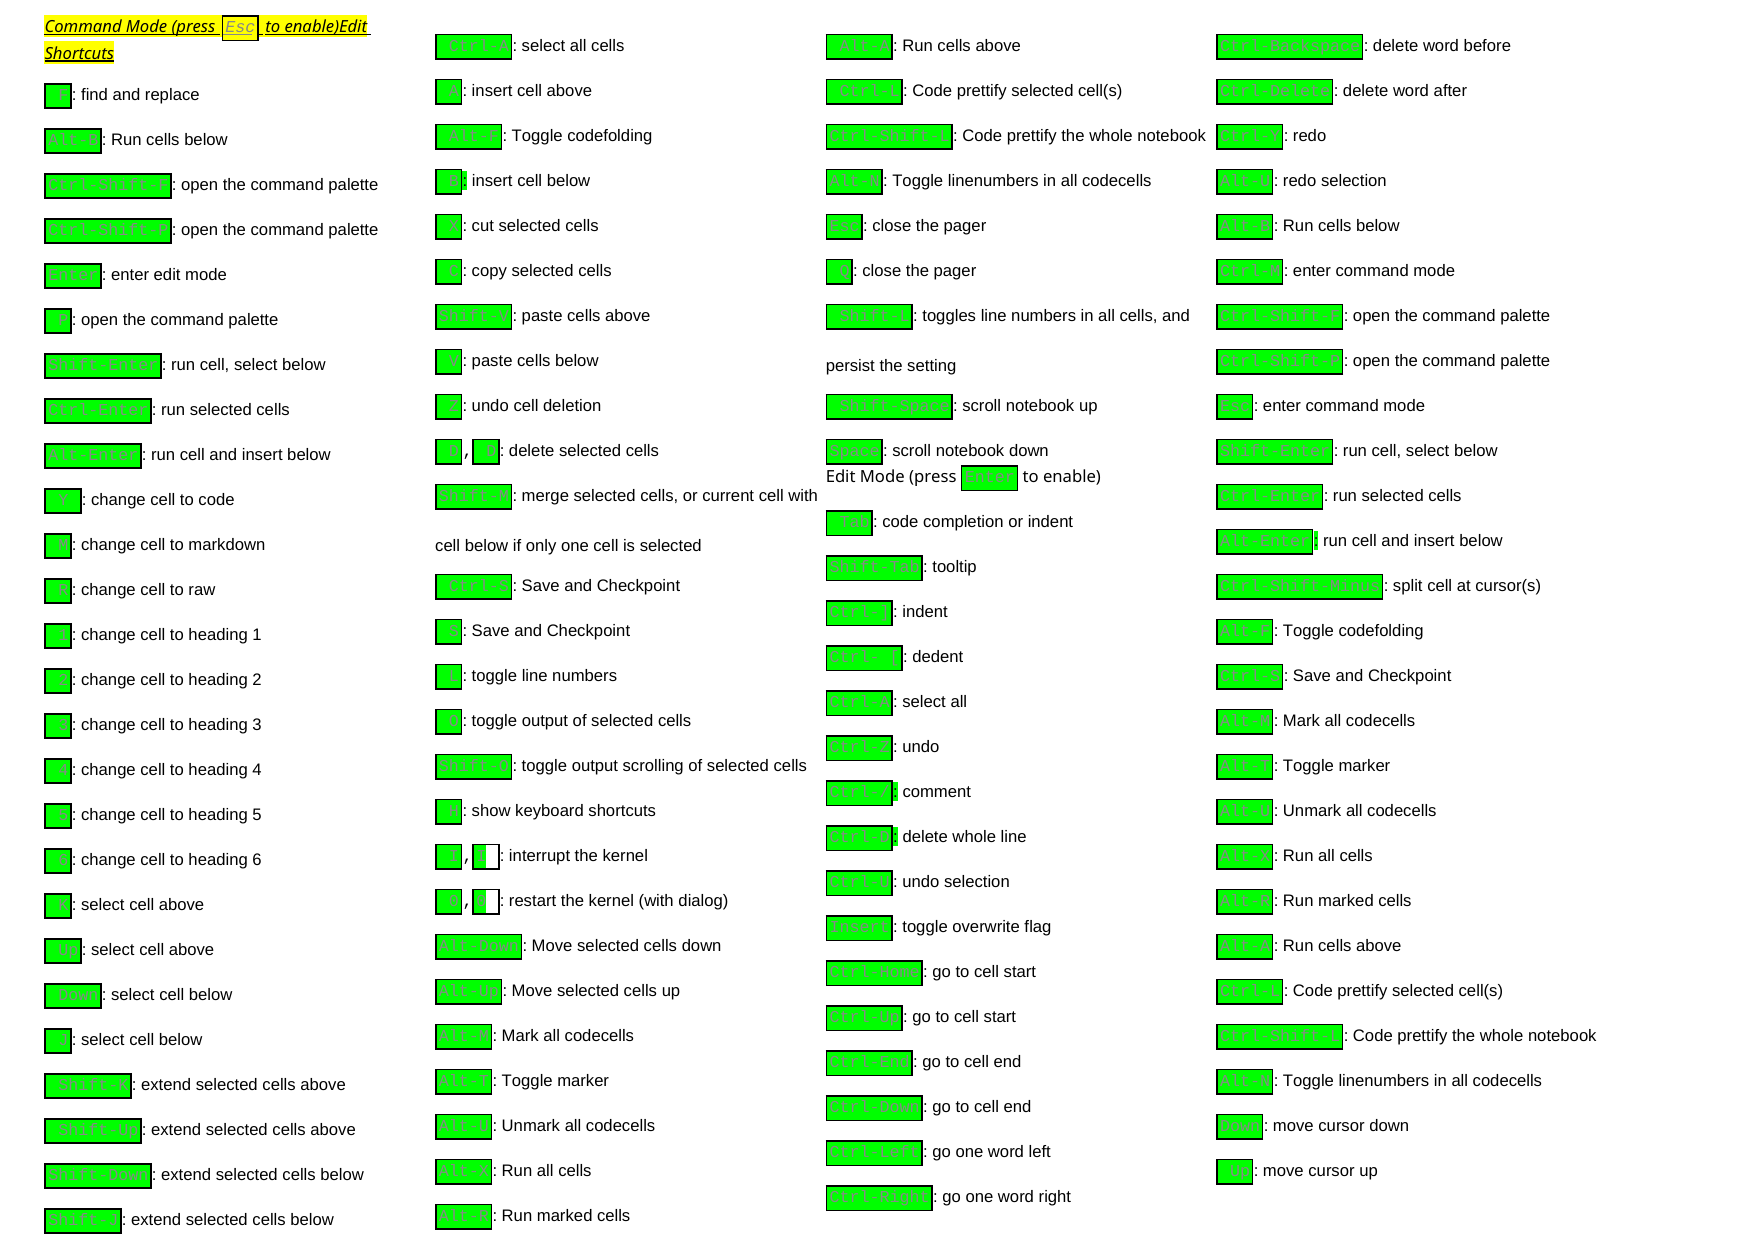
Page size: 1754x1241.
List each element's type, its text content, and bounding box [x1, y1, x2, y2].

text Ctrl-Shift-P: open the command palette [1216, 330, 1606, 375]
text M: change cell to markdown [44, 514, 434, 559]
text Ctrl-Right: go one word right [826, 1166, 1216, 1211]
text Tab: code completion or indent [826, 491, 1216, 536]
text H: show keyboard shortcuts [435, 780, 825, 825]
text Shift-O: toggle output scrolling of selected cells [435, 735, 825, 780]
text Shift-Tab: tooltip [826, 536, 1216, 581]
text Ctrl-Shift-P: open the command palette [44, 199, 434, 244]
text Z: undo cell deletion [435, 375, 825, 420]
text Alt-X: Run all cells [1216, 825, 1606, 870]
text Down: move cursor down [1216, 1095, 1606, 1140]
text Alt-B: Run cells below [44, 109, 434, 154]
text Edit Mode (press Enter to enable) [826, 465, 961, 491]
text Alt-R: Run marked cells [1216, 870, 1606, 915]
text Alt-Down: Move selected cells down [435, 915, 825, 960]
text Y : change cell to code [44, 469, 434, 514]
text 1: change cell to heading 1 [44, 604, 434, 649]
text Alt-T: Toggle marker [1216, 735, 1606, 780]
text I,I : interrupt the kernel [435, 825, 825, 870]
text Alt-U: Unmark all codecells [1216, 780, 1606, 825]
text Shift-Enter: run cell, select below [44, 334, 434, 379]
text Enter: enter edit mode [44, 244, 434, 289]
text Shift-Down: extend selected cells below [44, 1144, 434, 1189]
text Ctrl-S: Save and Checkpoint [435, 555, 825, 600]
text Alt-M: Mark all codecells [435, 1005, 825, 1050]
text A: insert cell above [435, 60, 825, 105]
text Edit Mode (press Enter to enable) [1018, 465, 1216, 491]
text Ctrl-/: comment [826, 761, 1216, 806]
text Space: scroll notebook down [826, 420, 1216, 465]
text F: find and replace [44, 64, 434, 109]
text Ctrl-Delete: delete word after [1216, 60, 1606, 105]
text Ctrl-Backspace: delete word before [1216, 15, 1606, 60]
text Ctrl-Shift-L: Code prettify the whole notebook [1216, 1005, 1606, 1050]
text Ctrl-Z: undo [826, 716, 1216, 761]
text Shift-L: toggles line numbers in all cells, and persist the setting [826, 285, 1216, 375]
text Ctrl-Y: redo [1216, 105, 1606, 150]
text 4: change cell to heading 4 [44, 739, 434, 784]
text Ctrl-Shift-F: open the command palette [44, 154, 434, 199]
text R: change cell to raw [44, 559, 434, 604]
text Ctrl-A: select all [826, 671, 1216, 716]
text Alt-R: Run marked cells [435, 1185, 825, 1230]
text Ctrl-Shift-Minus: split cell at cursor(s) [1216, 555, 1606, 600]
text Ctrl-Up: go to cell start [826, 986, 1216, 1031]
text Ctrl-U: undo selection [826, 851, 1216, 896]
text Shift-J: extend selected cells below [44, 1189, 434, 1234]
text Alt-U: Unmark all codecells [435, 1095, 825, 1140]
text Ctrl-Down: go to cell end [826, 1076, 1216, 1121]
text S: Save and Checkpoint [435, 600, 825, 645]
text C: copy selected cells [435, 240, 825, 285]
text Ctrl-L: Code prettify selected cell(s) [1216, 960, 1606, 1005]
text 6: change cell to heading 6 [44, 829, 434, 874]
text Shift-Space: scroll notebook up [826, 375, 1216, 420]
text Ctrl-L: Code prettify selected cell(s) [826, 60, 1216, 105]
text X: cut selected cells [435, 195, 825, 240]
text Down: select cell below [44, 964, 434, 1009]
text Shift-K: extend selected cells above [44, 1054, 434, 1099]
text Alt-F: Toggle codefolding [1216, 600, 1606, 645]
text 5: change cell to heading 5 [44, 784, 434, 829]
text J: select cell below [44, 1009, 434, 1054]
text Ctrl-Shift-F: open the command palette [1216, 285, 1606, 330]
text Alt-Enter: run cell and insert below [44, 424, 434, 469]
text Alt-U: redo selection [1216, 150, 1606, 195]
text Shift-Up: extend selected cells above [44, 1099, 434, 1144]
text Ctrl-Enter: run selected cells [44, 379, 434, 424]
text Alt-X: Run all cells [435, 1140, 825, 1185]
text Shift-M: merge selected cells, or current cell with cell below if only one cell is selected [435, 465, 825, 555]
text Ctrl-Shift-L: Code prettify the whole notebook [826, 105, 1216, 150]
text Ctrl-D: delete whole line [826, 806, 1216, 851]
text Alt-N: Toggle linenumbers in all codecells [826, 150, 1216, 195]
text 2: change cell to heading 2 [44, 649, 434, 694]
text Alt-T: Toggle marker [435, 1050, 825, 1095]
text Alt-Enter: run cell and insert below [1216, 510, 1606, 555]
text Shift-Enter: run cell, select below [1216, 420, 1606, 465]
text Alt-B: Run cells below [1216, 195, 1606, 240]
text P: open the command palette [44, 289, 434, 334]
text Shift-V: paste cells above [435, 285, 825, 330]
text Ctrl-S: Save and Checkpoint [1216, 645, 1606, 690]
text Up: select cell above [44, 919, 434, 964]
text Esc: enter command mode [1216, 375, 1606, 420]
text Alt-M: Mark all codecells [1216, 690, 1606, 735]
text Alt-Up: Move selected cells up [435, 960, 825, 1005]
text Alt-F: Toggle codefolding [435, 105, 825, 150]
text D, D: delete selected cells [435, 420, 825, 465]
text Alt-N: Toggle linenumbers in all codecells [1216, 1050, 1606, 1095]
text Alt-A: Run cells above [826, 15, 1216, 60]
text Ctrl-Left: go one word left [826, 1121, 1216, 1166]
text Ctrl-Home: go to cell start [826, 941, 1216, 986]
text Up: move cursor up [1216, 1140, 1606, 1185]
text O: toggle output of selected cells [435, 690, 825, 735]
text Insert: toggle overwrite flag [826, 896, 1216, 941]
text Q: close the pager [826, 240, 1216, 285]
text 0,0 : restart the kernel (with dialog) [435, 870, 825, 915]
text K: select cell above [44, 874, 434, 919]
text 3: change cell to heading 3 [44, 694, 434, 739]
text Ctrl- [: dedent [826, 626, 1216, 671]
text Alt-A: Run cells above [1216, 915, 1606, 960]
text V: paste cells below [435, 330, 825, 375]
text Esc: close the pager [826, 195, 1216, 240]
text Ctrl-Enter: run selected cells [1216, 465, 1606, 510]
text B: insert cell below [435, 150, 825, 195]
text Command Mode (press Esc to enable)Edit Shortcuts [44, 15, 434, 64]
text Ctrl-End: go to cell end [826, 1031, 1216, 1076]
text Ctrl-A: select all cells [435, 15, 825, 60]
text Ctrl-M: enter command mode [1216, 240, 1606, 285]
text Ctrl-]: indent [826, 581, 1216, 626]
text L: toggle line numbers [435, 645, 825, 690]
